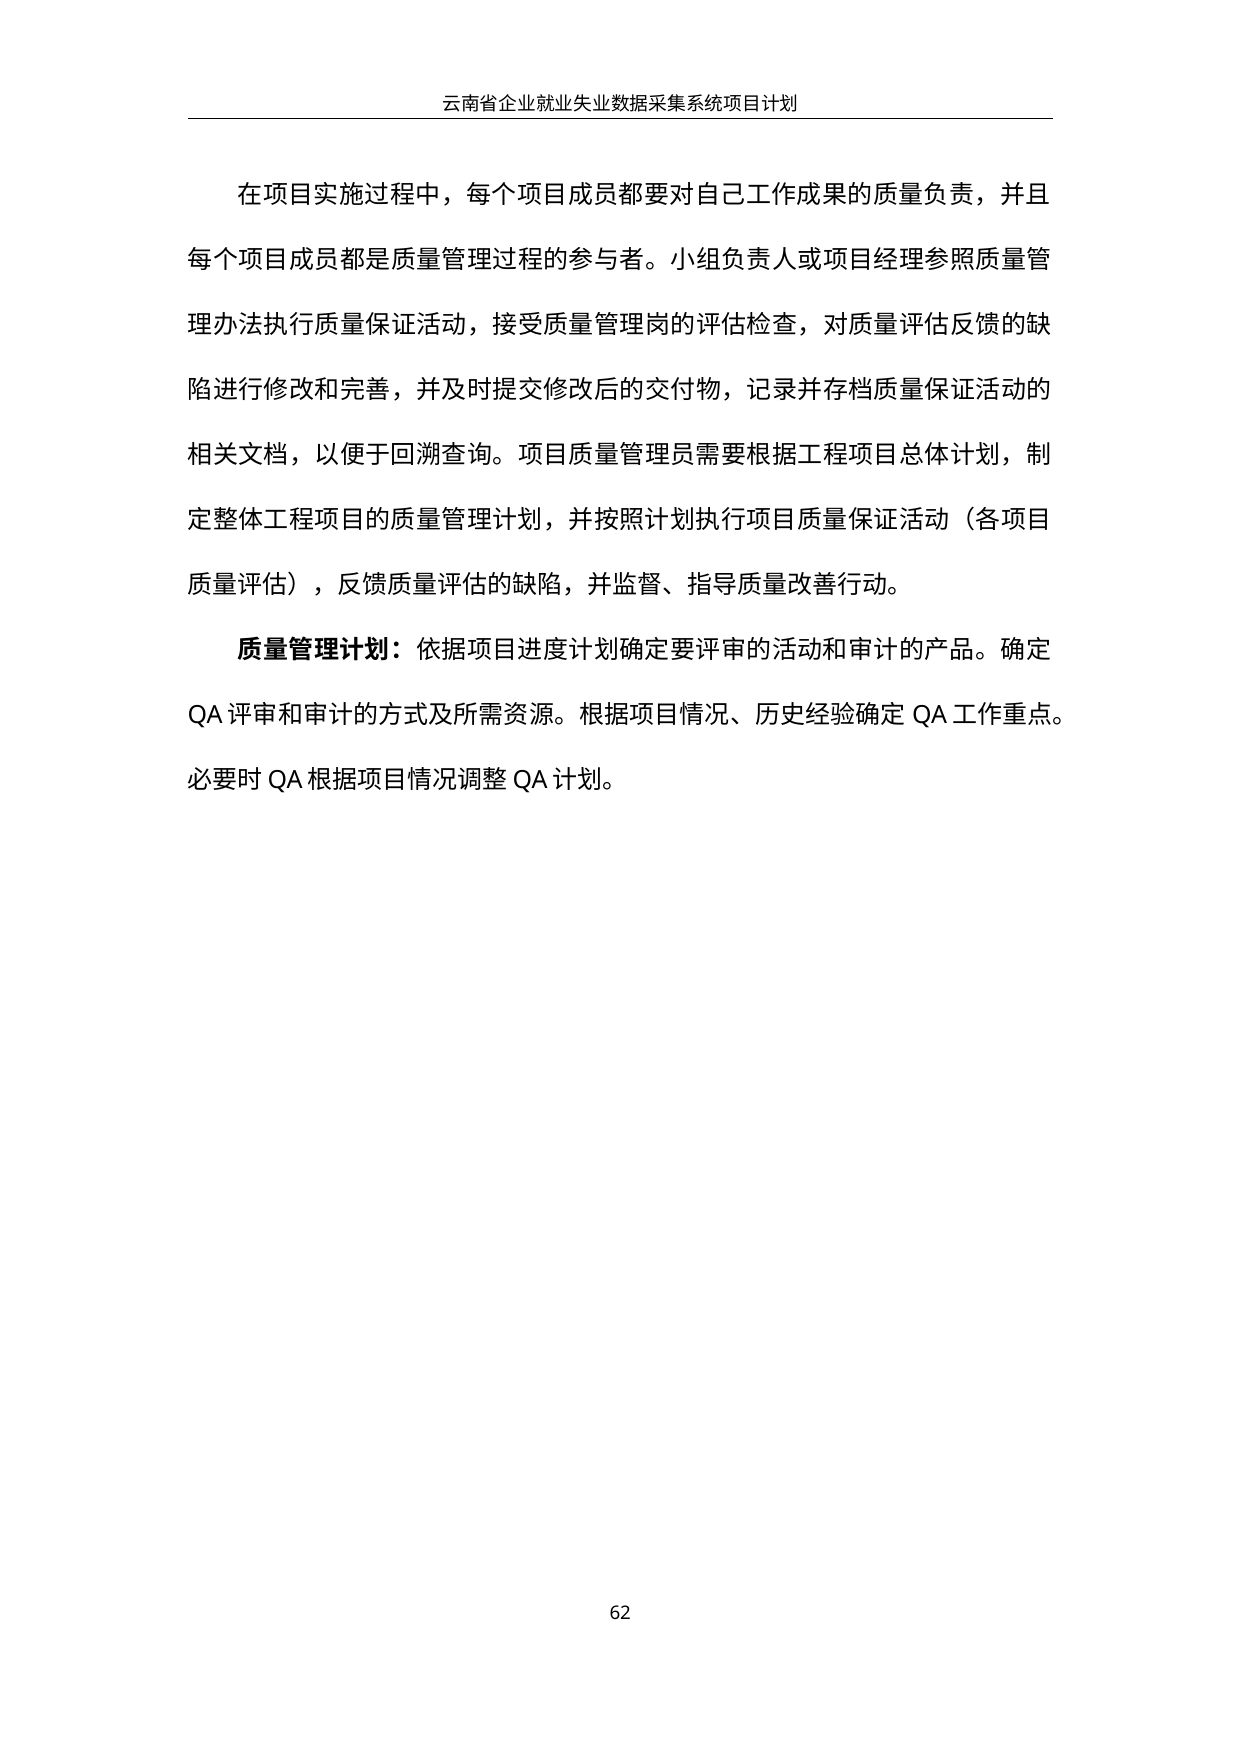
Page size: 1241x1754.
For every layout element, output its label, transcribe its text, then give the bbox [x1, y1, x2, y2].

text 质量管理计划：依据项目进度计划确定要评审的活动和审计的产品。确定QA评审和审计的方式及所需资源。根据项目情况、历史经验确定QA工作重点。必要时QA根据项目情况调整QA计划。 [187, 615, 1053, 810]
text 在项目实施过程中，每个项目成员都要对自己工作成果的质量负责，并且每个项目成员都是质量管理过程的参与者。小组负责人或项目经理参照质量管理办法执行质量保证活动，接受质量管理岗的评估检查，对质量评估反馈的缺陷进行修改和完善，并及时提交修改后的交付物，记录并存档质量保证活动的相关文档，以便于回溯查询。项目质量管理员需要根据工程项目总体计划，制定整体工程项目的质量管理计划，并按照计划执行项目质量保证活动（各项目质量评估），反馈质量评估的缺陷，并监督、指导质量改善行动。 [187, 160, 1053, 615]
